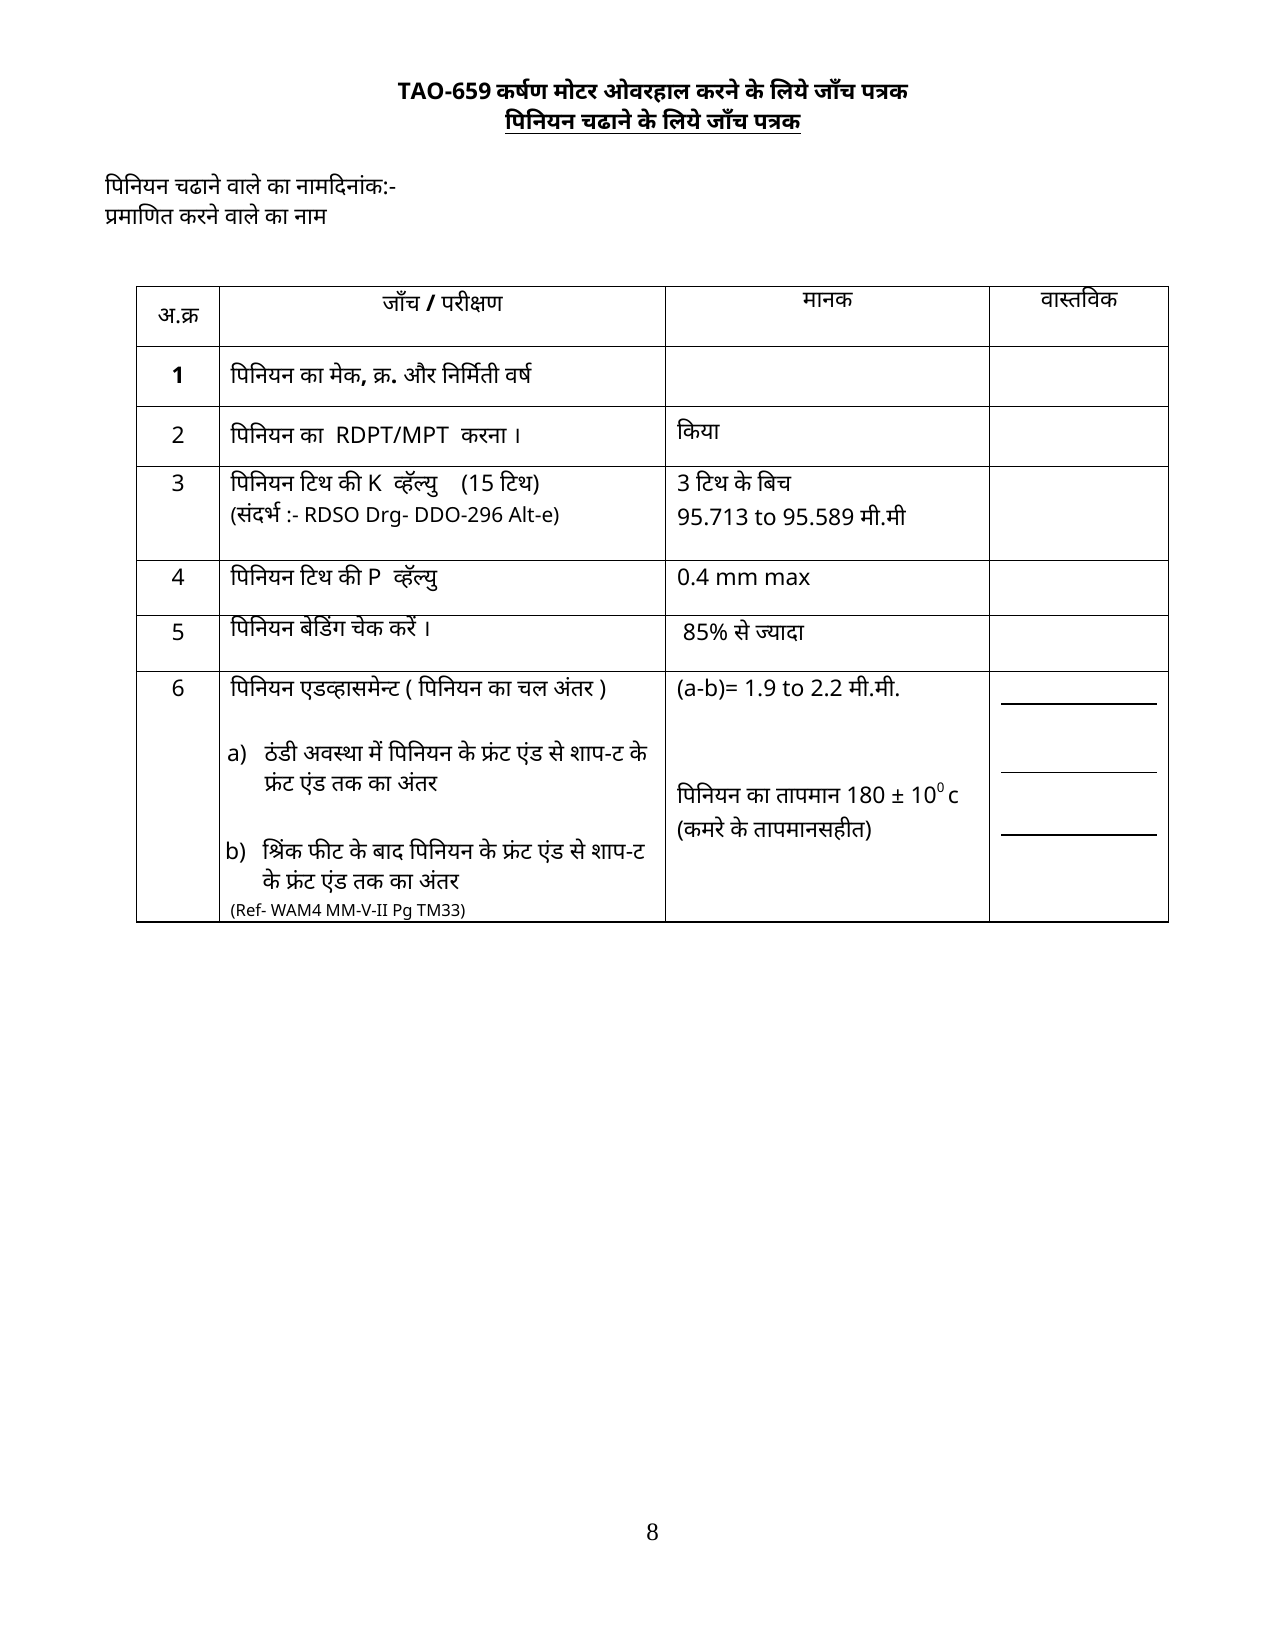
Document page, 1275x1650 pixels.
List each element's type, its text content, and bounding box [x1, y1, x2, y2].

table_cell 3 टिथ के बिच 95.713 to 95.589 मी.मी [666, 467, 989, 560]
table_cell [990, 347, 1168, 406]
text पिनियन चढाने वाले का नामदिनांक:- प्रमाणित करने वाले का नाम [105, 170, 1200, 234]
table_cell पिनियन टिथ की K व्‍हॅल्‍यु (15 टिथ) (संदर्भ :- RDSO Drg- DDO-296 Alt-e) [220, 467, 665, 560]
table_cell [990, 616, 1168, 671]
table_cell पिनियन टिथ की P व्‍हॅल्‍यु [220, 561, 665, 615]
table_cell 2 [137, 407, 219, 466]
table_header अ.क्र [137, 287, 219, 346]
table_cell 6 [137, 672, 219, 921]
table_cell पिनियन एडव्‍हासमेन्‍ट ( पिनियन का चल अंतर ) ठंडी अवस्‍था में पिनियन के फ्रंट एंड से शाप-ट के फ्रंट एंड तक का अंतर श्रिंक फीट के बाद पिनियन के फ्रंट एंड से शाप-ट के फ्रंट एंड तक का अंतर (Ref- WAM4 MM-V-II Pg TM33) [220, 672, 665, 921]
table_cell 4 [137, 561, 219, 615]
table_cell 3 [137, 467, 219, 560]
table_cell 0.4 mm max [666, 561, 989, 615]
table_cell 85% से ज्‍यादा [666, 616, 989, 671]
table_cell पिनियन का मेक, क्र. और निर्मिती वर्ष [220, 347, 665, 406]
table_cell [990, 467, 1168, 560]
table_cell किया [666, 407, 989, 466]
table_header मानक [666, 287, 989, 346]
text पिनियन चढाने के लिये जॉंच पत्रक [105, 109, 1200, 139]
table_cell [990, 561, 1168, 615]
table_cell (a-b)= 1.9 to 2.2 मी.मी. पिनियन का तापमान 180 ± 100 c (कमरे के तापमानसहीत) [666, 672, 989, 921]
table_cell पिनियन बेडिंग चेक करें । [220, 616, 665, 671]
table_cell [990, 672, 1168, 921]
table_header जॉंच / परीक्षण [220, 287, 665, 346]
table_cell 5 [137, 616, 219, 671]
text TAO-659कर्षण मोटर ओवरहाल करने के लिये जॉंच पत्रक [105, 75, 1200, 109]
table_header वास्‍तविक [990, 287, 1168, 346]
table_cell 1 [137, 347, 219, 406]
table_cell [990, 407, 1168, 466]
table_cell [666, 347, 989, 406]
table_cell पिनियन का RDPT/MPT करना । [220, 407, 665, 466]
